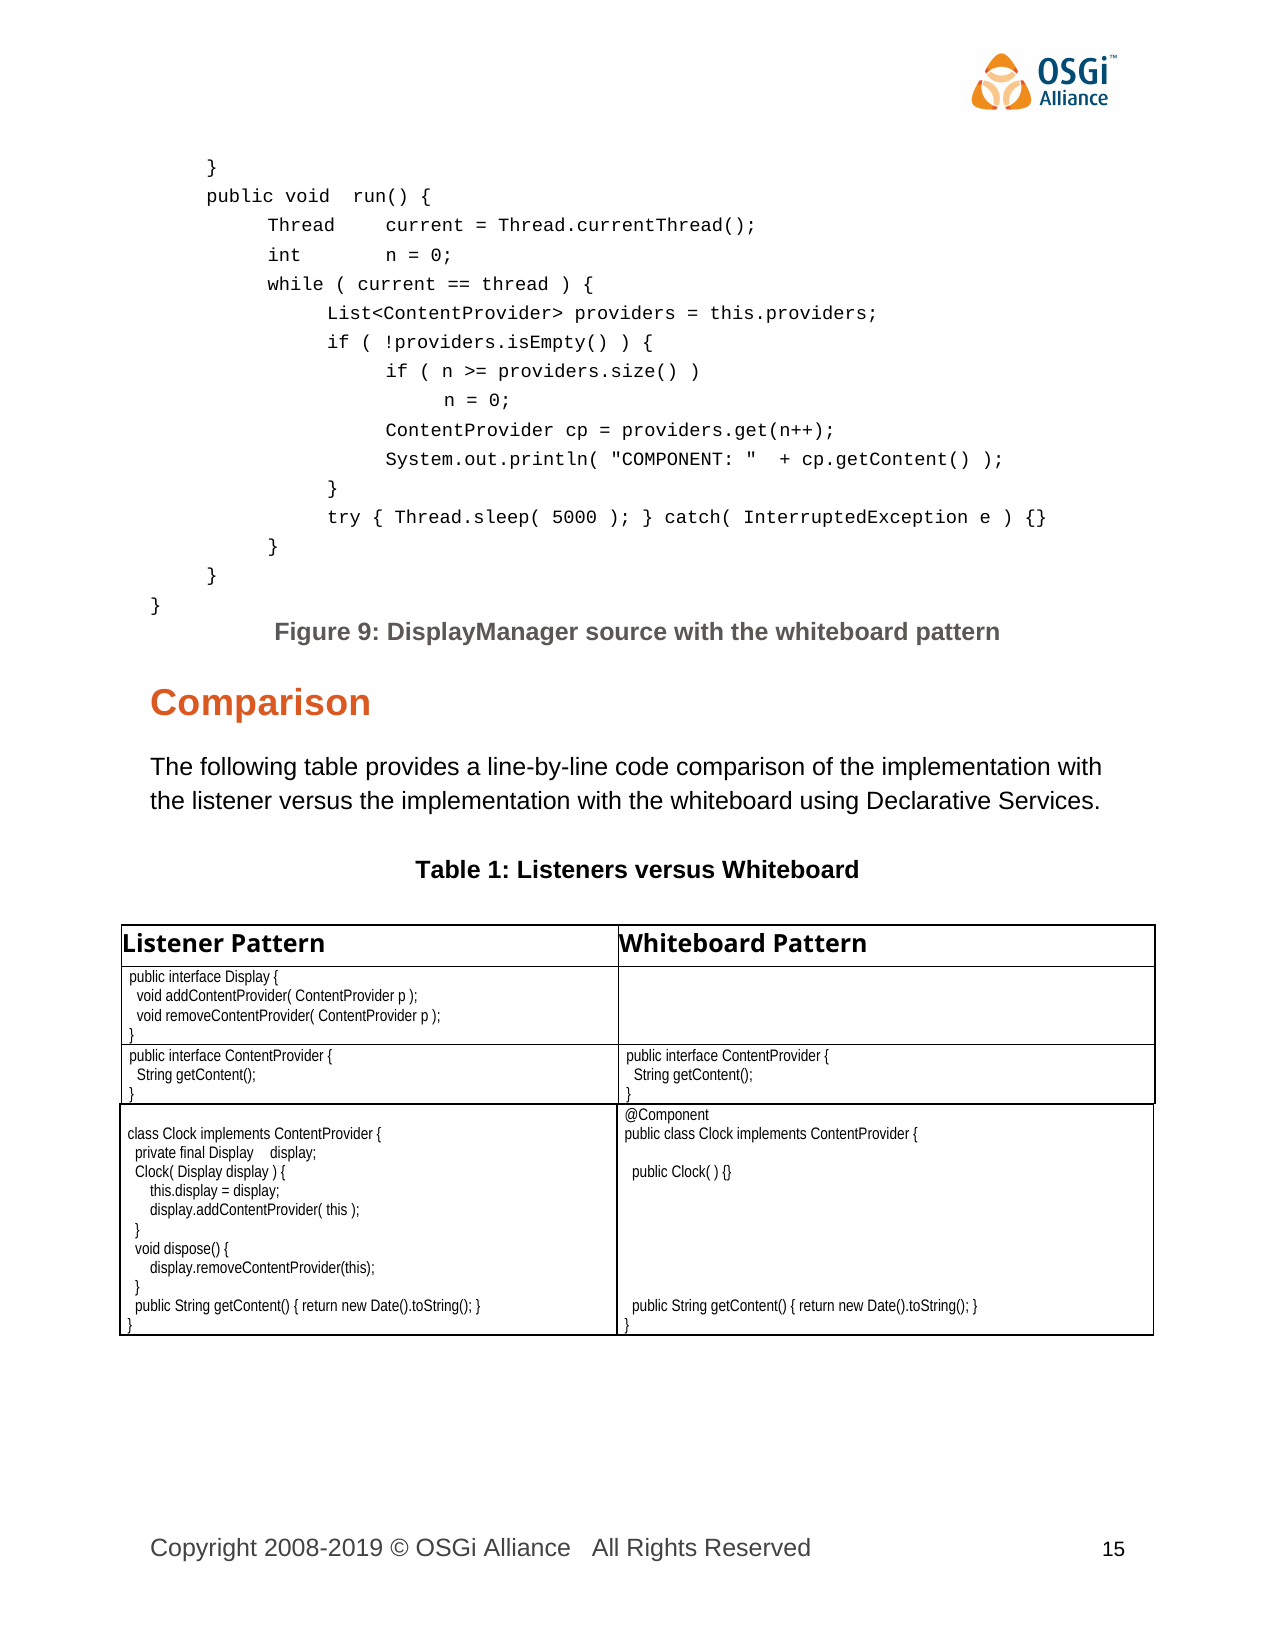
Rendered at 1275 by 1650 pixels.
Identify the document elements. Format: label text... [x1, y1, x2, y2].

text System.out.println( "COMPONENT: " + cp.getContent() ); [150, 442, 1131, 471]
text Thread current = Thread.currentThread(); [150, 208, 1131, 237]
table_cell [619, 967, 1154, 1044]
text } [150, 150, 1131, 179]
text n = 0; [150, 383, 1131, 412]
text } [150, 587, 1131, 617]
picture [963, 46, 1125, 118]
text if ( !providers.isEmpty() ) { [150, 325, 1131, 354]
text } [150, 471, 1131, 500]
subtitle Comparison [150, 680, 1125, 723]
table_cell public interface ContentProvider { String getContent(); } [122, 1045, 618, 1103]
table_cell class Clock implements ContentProvider { private final Display display; Clock( Display display ) { this.display = display; display.addContentProvider( this ); } void dispose() { display.removeContentProvider(this); } public String getContent() { return new Date().toString(); } } [121, 1105, 616, 1334]
table_header Listener Pattern [122, 926, 618, 966]
text try { Thread.sleep( 5000 ); } catch( InterruptedException e ) {} [150, 500, 1131, 529]
table_cell public interface ContentProvider { String getContent(); } [619, 1045, 1154, 1103]
text } [150, 558, 1131, 587]
text if ( n >= providers.size() ) [150, 354, 1131, 383]
text } [150, 529, 1131, 558]
text int n = 0; [150, 237, 1131, 267]
text List<ContentProvider> providers = this.providers; [150, 296, 1131, 325]
text ContentProvider cp = providers.get(n++); [150, 412, 1131, 442]
text while ( current == thread ) { [150, 267, 1131, 296]
text Table 1: Listeners versus Whiteboard [150, 855, 1125, 884]
text The following table provides a line-by-line code comparison of the implementation with the listener versus the implementation with the whiteboard using Declarative Services. [150, 752, 1125, 815]
table_header Whiteboard Pattern [619, 926, 1154, 966]
text public void run() { [150, 179, 1131, 208]
table_cell @Component public class Clock implements ContentProvider { public Clock( ) {} public String getContent() { return new Date().toString(); } } [618, 1105, 1153, 1334]
text Figure 9: DisplayManager source with the whiteboard pattern [150, 617, 1125, 645]
table_cell public interface Display { void addContentProvider( ContentProvider p ); void removeContentProvider( ContentProvider p ); } [122, 967, 618, 1044]
